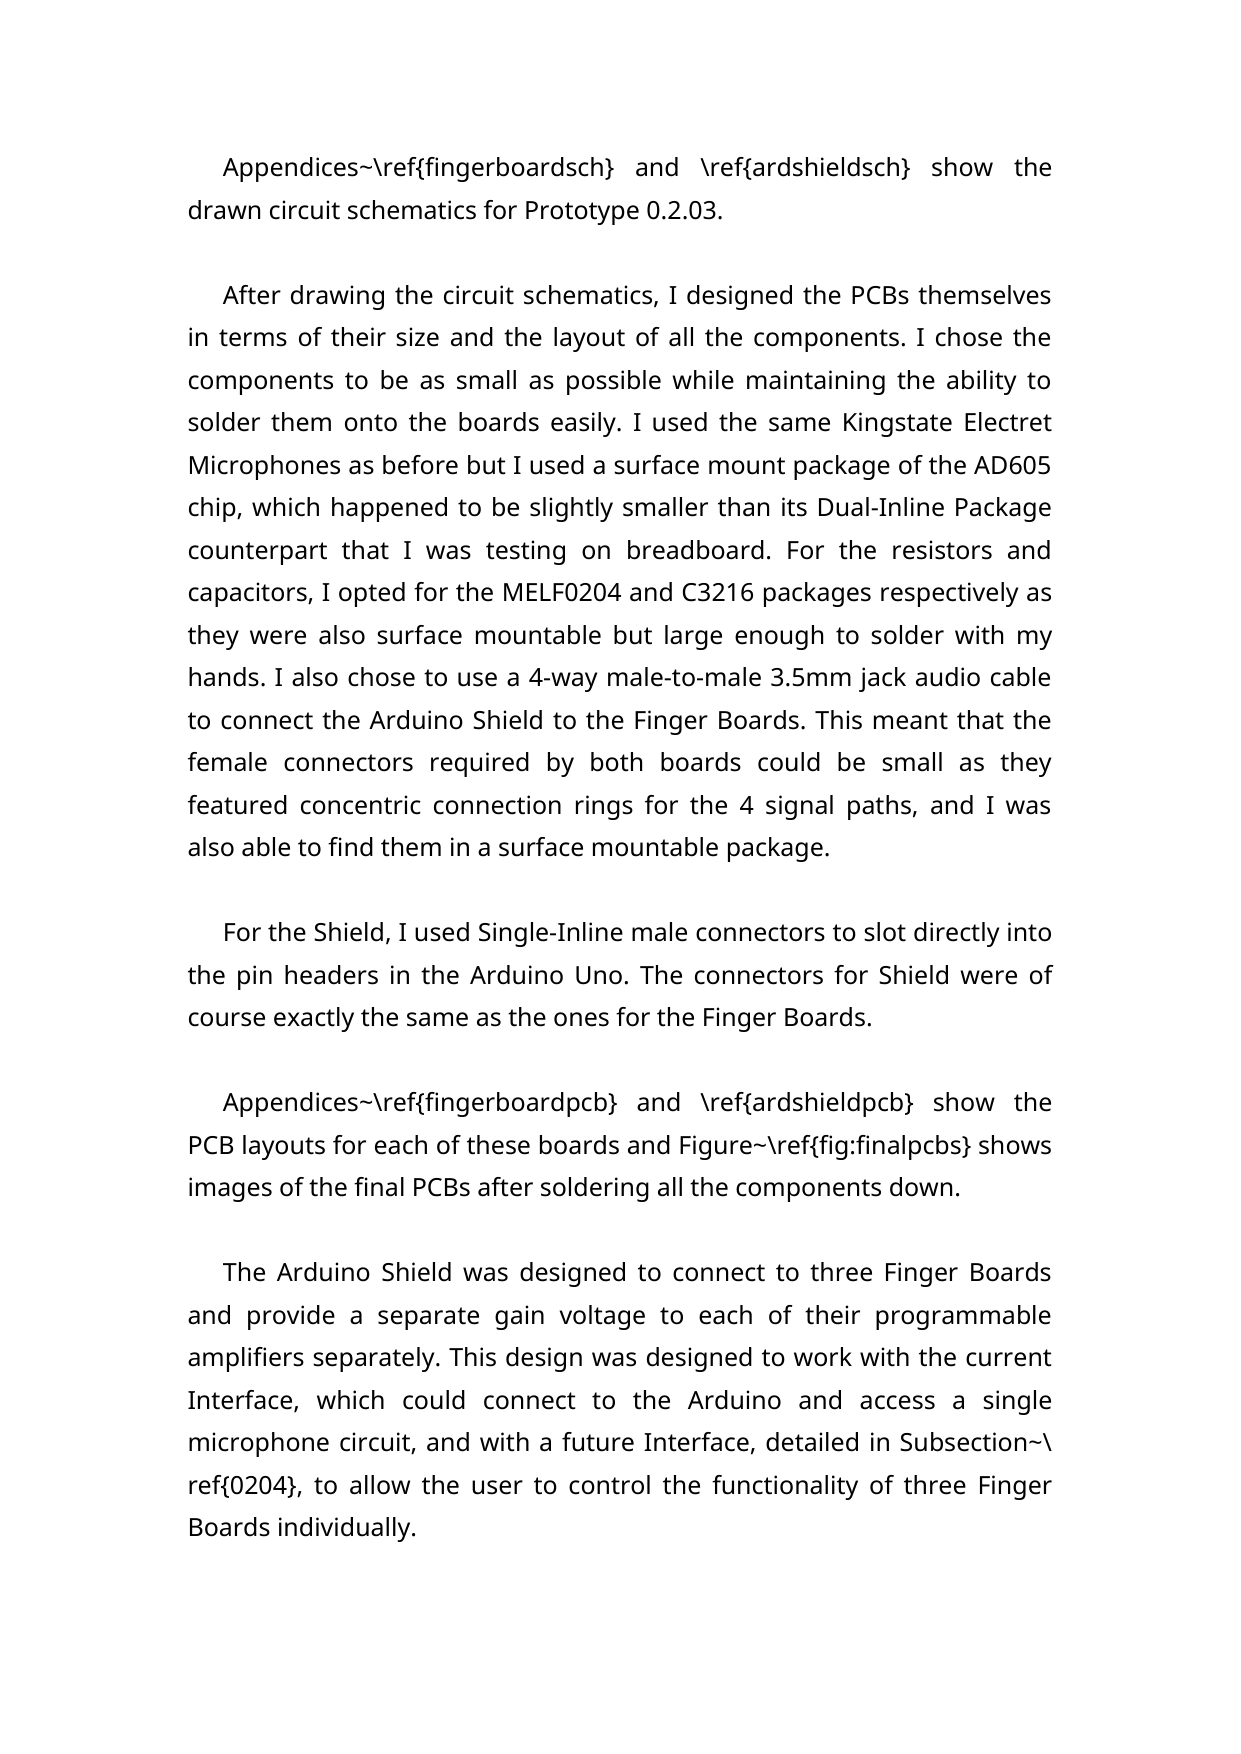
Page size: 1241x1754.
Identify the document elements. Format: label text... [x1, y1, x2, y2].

text Appendices~\ref{fingerboardsch} and \ref{ardshieldsch} show the drawn circuit schematics for Prototype 0.2.03. [187, 150, 1053, 227]
text The Arduino Shield was designed to connect to three Finger Boards and provide a separate gain voltage to each of their programmable amplifiers separately. This design was designed to work with the current Interface, which could connect to the Arduino and access a single microphone circuit, and with a future Interface, detailed in Subsection~\ref{0204}, to allow the user to control the functionality of three Finger Boards individually. [187, 1255, 1053, 1544]
text After drawing the circuit schematics, I designed the PCBs themselves in terms of their size and the layout of all the components. I chose the components to be as small as possible while maintaining the ability to solder them onto the boards easily. I used the same Kingstate Electret Microphones as before but I used a surface mount package of the AD605 chip, which happened to be slightly smaller than its Dual-Inline Package counterpart that I was testing on breadboard. For the resistors and capacitors, I opted for the MELF0204 and C3216 packages respectively as they were also surface mountable but large enough to solder with my hands. I also chose to use a 4-way male-to-male 3.5mm jack audio cable to connect the Arduino Shield to the Finger Boards. This meant that the female connectors required by both boards could be small as they featured concentric connection rings for the 4 signal paths, and I was also able to find them in a surface mountable package. [187, 277, 1053, 864]
text Appendices~\ref{fingerboardpcb} and \ref{ardshieldpcb} show the PCB layouts for each of these boards and Figure~\ref{fig:finalpcbs} shows images of the final PCBs after soldering all the components down. [187, 1085, 1053, 1204]
text For the Shield, I used Single-Inline male connectors to slot directly into the pin headers in the Arduino Uno. The connectors for Shield were of course exactly the same as the ones for the Finger Boards. [187, 915, 1053, 1034]
